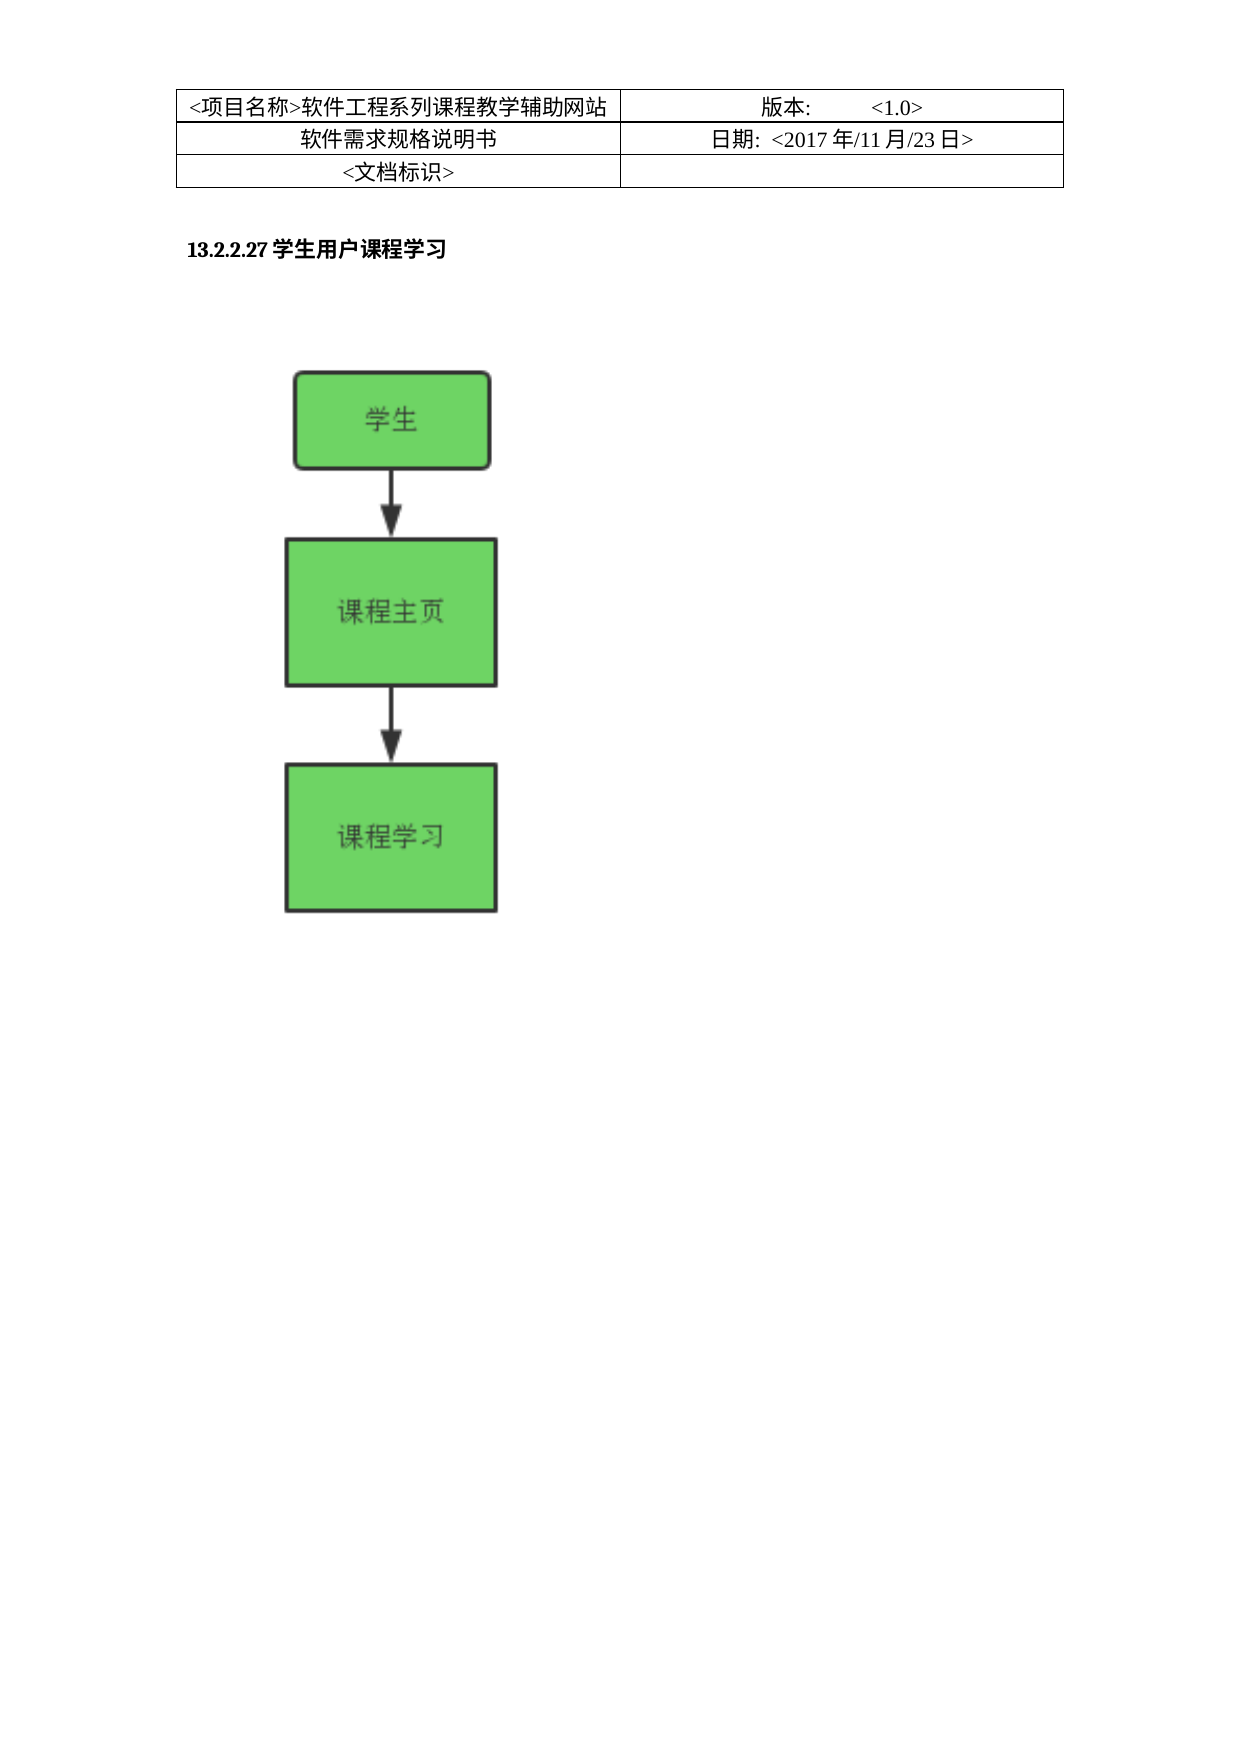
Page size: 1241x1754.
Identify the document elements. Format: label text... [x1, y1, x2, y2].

subtitle 13.2.2.27学生用户课程学习 [187, 231, 1053, 264]
picture [187, 273, 563, 978]
